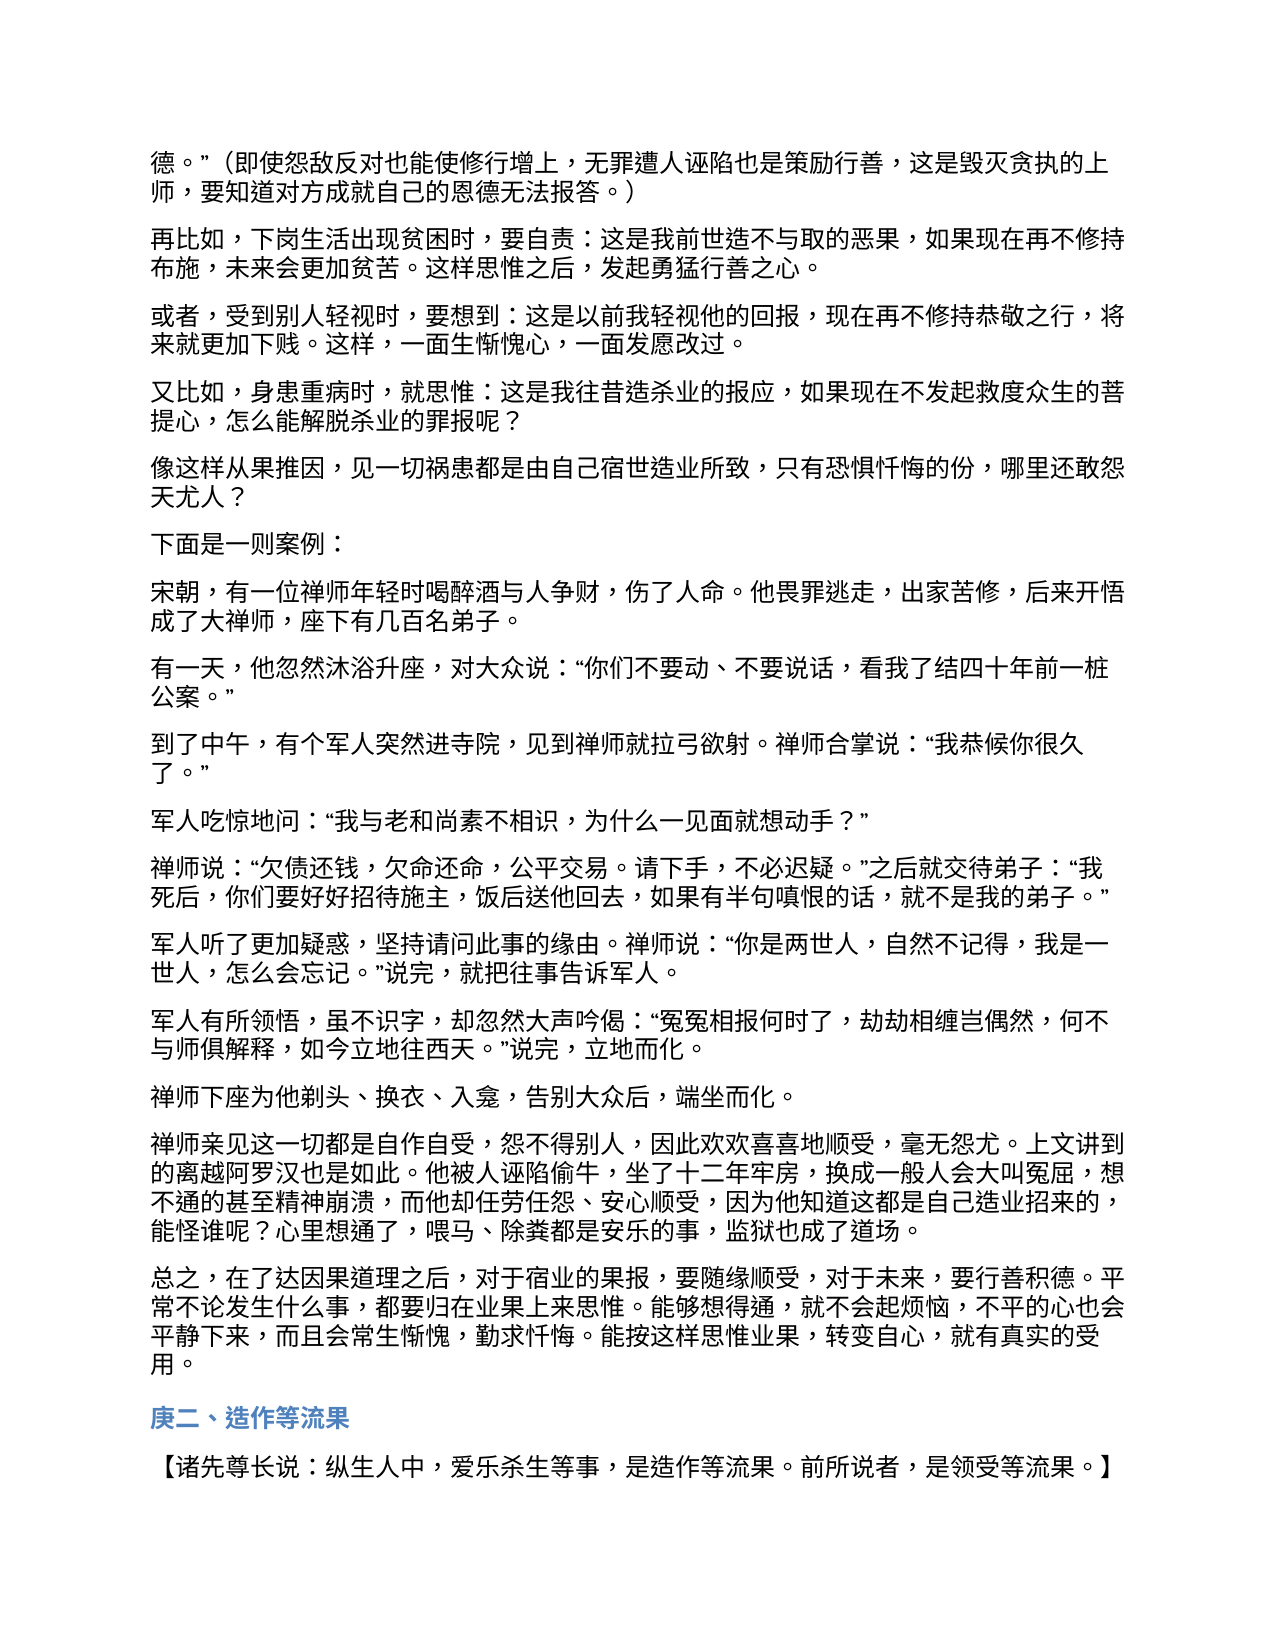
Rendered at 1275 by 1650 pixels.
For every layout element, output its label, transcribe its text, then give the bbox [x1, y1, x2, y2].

text 有一天，他忽然沐浴升座，对大众说：“你们不要动、不要说话，看我了结四十年前一桩公案。” [150, 655, 1125, 712]
text 下面是一则案例： [150, 531, 1125, 560]
text 【诸先尊长说：纵生人中，爱乐杀生等事，是造作等流果。前所说者，是领受等流果。】 [150, 1454, 1125, 1482]
text 或者，受到别人轻视时，要想到：这是以前我轻视他的回报，现在再不修持恭敬之行，将来就更加下贱。这样，一面生惭愧心，一面发愿改过。 [150, 302, 1125, 360]
text 像这样从果推因，见一切祸患都是由自己宿世造业所致，只有恐惧忏悔的份，哪里还敢怨天尤人？ [150, 455, 1125, 512]
text 又比如，身患重病时，就思惟：这是我往昔造杀业的报应，如果现在不发起救度众生的菩提心，怎么能解脱杀业的罪报呢？ [150, 379, 1125, 436]
text 禅师亲见这一切都是自作自受，怨不得别人，因此欢欢喜喜地顺受，毫无怨尤。上文讲到的离越阿罗汉也是如此。他被人诬陷偷牛，坐了十二年牢房，换成一般人会大叫冤屈，想不通的甚至精神崩溃，而他却任劳任怨、安心顺受，因为他知道这都是自己造业招来的，能怪谁呢？心里想通了，喂马、除粪都是安乐的事，监狱也成了道场。 [150, 1131, 1125, 1246]
text 禅师下座为他剃头、换衣、入龛，告别大众后，端坐而化。 [150, 1084, 1125, 1112]
subtitle 庚二、造作等流果 [150, 1401, 1125, 1435]
text 再比如，下岗生活出现贫困时，要自责：这是我前世造不与取的恶果，如果现在再不修持布施，未来会更加贫苦。这样思惟之后，发起勇猛行善之心。 [150, 226, 1125, 284]
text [150, 150, 1125, 207]
text 总之，在了达因果道理之后，对于宿业的果报，要随缘顺受，对于未来，要行善积德。平常不论发生什么事，都要归在业果上来思惟。能够想得通，就不会起烦恼，不平的心也会平静下来，而且会常生惭愧，勤求忏悔。能按这样思惟业果，转变自心，就有真实的受用。 [150, 1265, 1125, 1380]
text 禅师说：“欠债还钱，欠命还命，公平交易。请下手，不必迟疑。”之后就交待弟子：“我死后，你们要好好招待施主，饭后送他回去，如果有半句嗔恨的话，就不是我的弟子。” [150, 855, 1125, 912]
text 军人吃惊地问：“我与老和尚素不相识，为什么一见面就想动手？” [150, 807, 1125, 836]
text 到了中午，有个军人突然进寺院，见到禅师就拉弓欲射。禅师合掌说：“我恭候你很久了。” [150, 731, 1125, 789]
text 宋朝，有一位禅师年轻时喝醉酒与人争财，伤了人命。他畏罪逃走，出家苦修，后来开悟成了大禅师，座下有几百名弟子。 [150, 579, 1125, 636]
text 军人有所领悟，虽不识字，却忽然大声吟偈：“冤冤相报何时了，劫劫相缠岂偶然，何不与师俱解释，如今立地往西天。”说完，立地而化。 [150, 1007, 1125, 1065]
text 军人听了更加疑惑，坚持请问此事的缘由。禅师说：“你是两世人，自然不记得，我是一世人，怎么会忘记。”说完，就把往事告诉军人。 [150, 931, 1125, 989]
